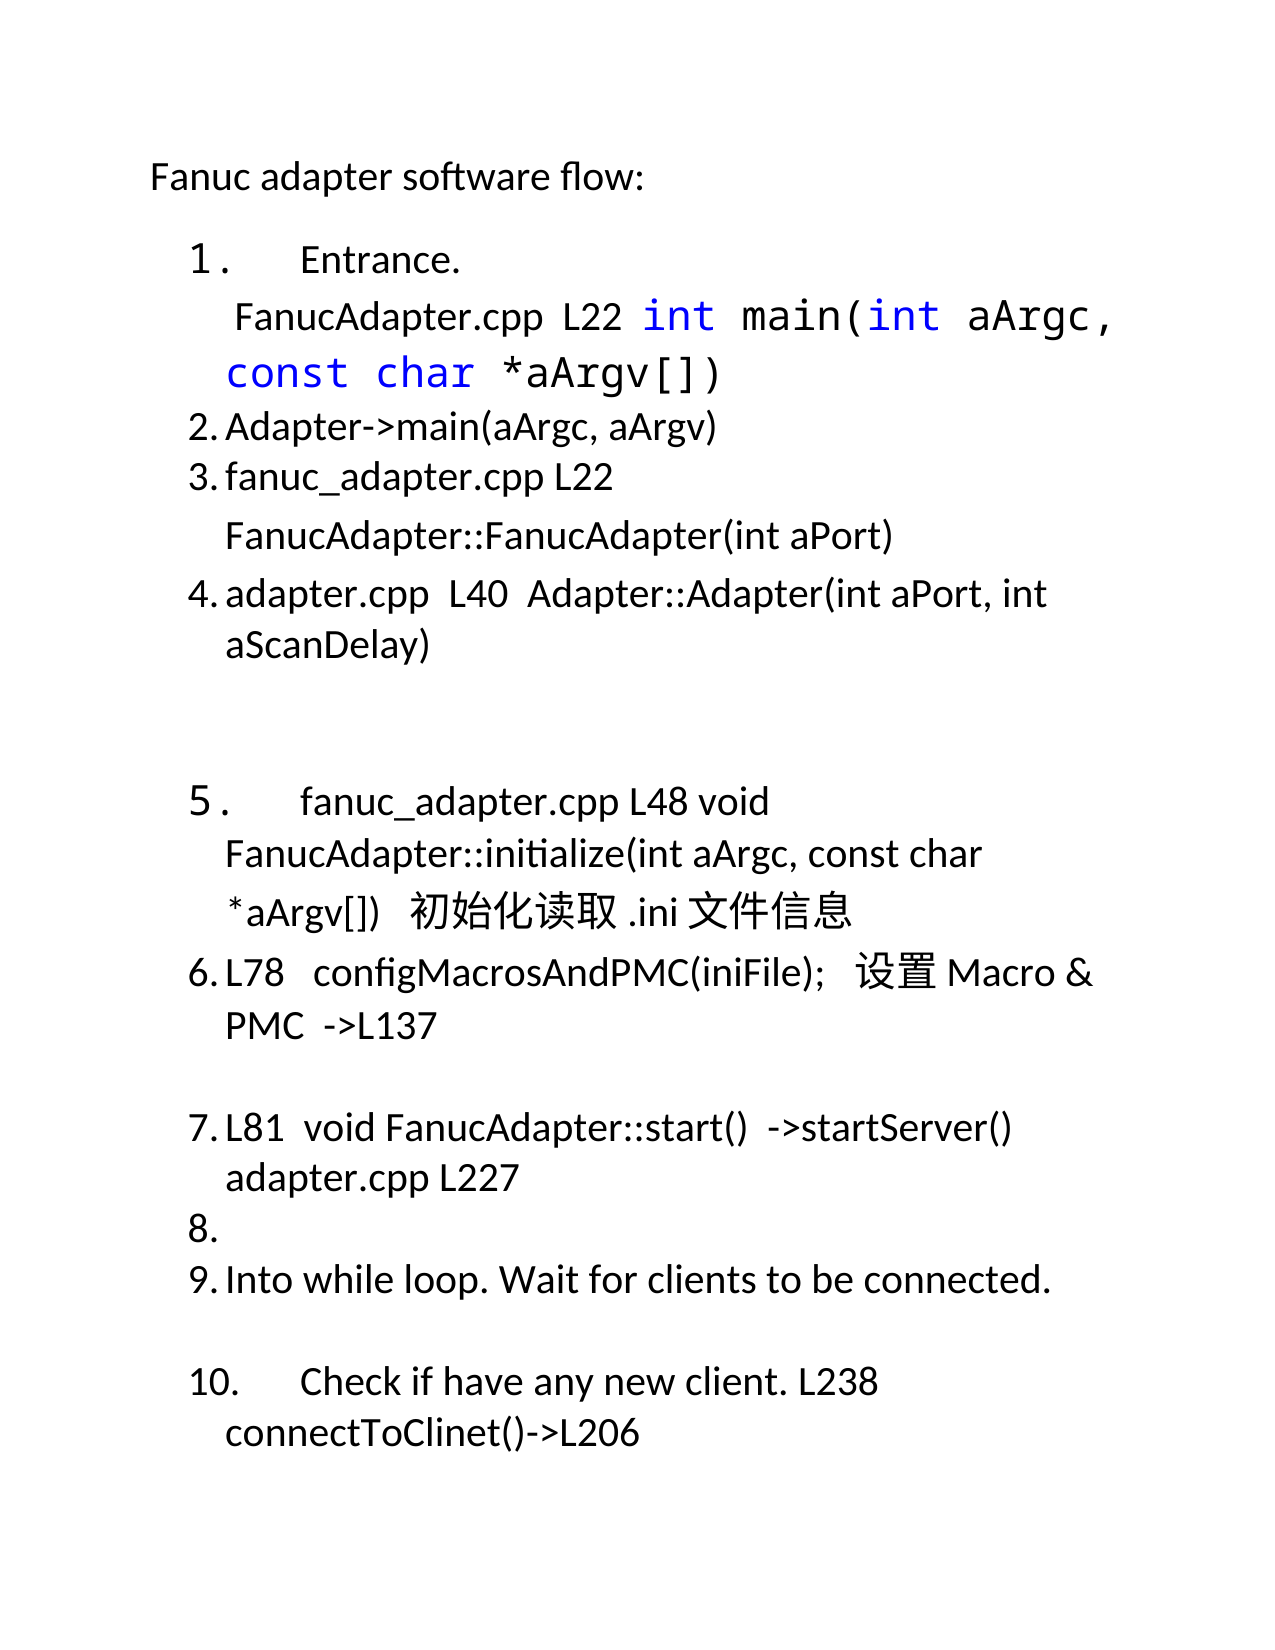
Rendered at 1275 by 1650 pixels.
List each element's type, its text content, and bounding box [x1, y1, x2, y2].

list L81 void FanucAdapter::start() ->startServer() adapter.cpp L227 [187, 1101, 1125, 1202]
text Fanuc adapter software flow: [150, 150, 1125, 201]
list L78 configMacrosAndPMC(iniFile); 设置Macro & PMC ->L137 [187, 938, 1125, 1050]
list Into while loop. Wait for clients to be connected. [187, 1253, 1125, 1304]
list fanuc_adapter.cpp L48 void FanucAdapter::initialize(int aArgc, const char *aArgv[]) 初始化读取 .ini文件信息 [187, 771, 1125, 938]
list fanuc_adapter.cpp L22 FanucAdapter::FanucAdapter(int aPort) [187, 450, 1125, 560]
list adapter.cpp L40 Adapter::Adapter(int aPort, int aScanDelay) [187, 567, 1125, 669]
list Entrance. [187, 229, 1125, 286]
list FanucAdapter.cpp L22 int main(int aArgc, const char *aArgv[]) [225, 286, 1125, 399]
list Adapter->main(aArgc, aArgv) [187, 399, 1125, 450]
list Check if have any new client. L238 connectToClinet()->L206 [187, 1355, 1125, 1456]
